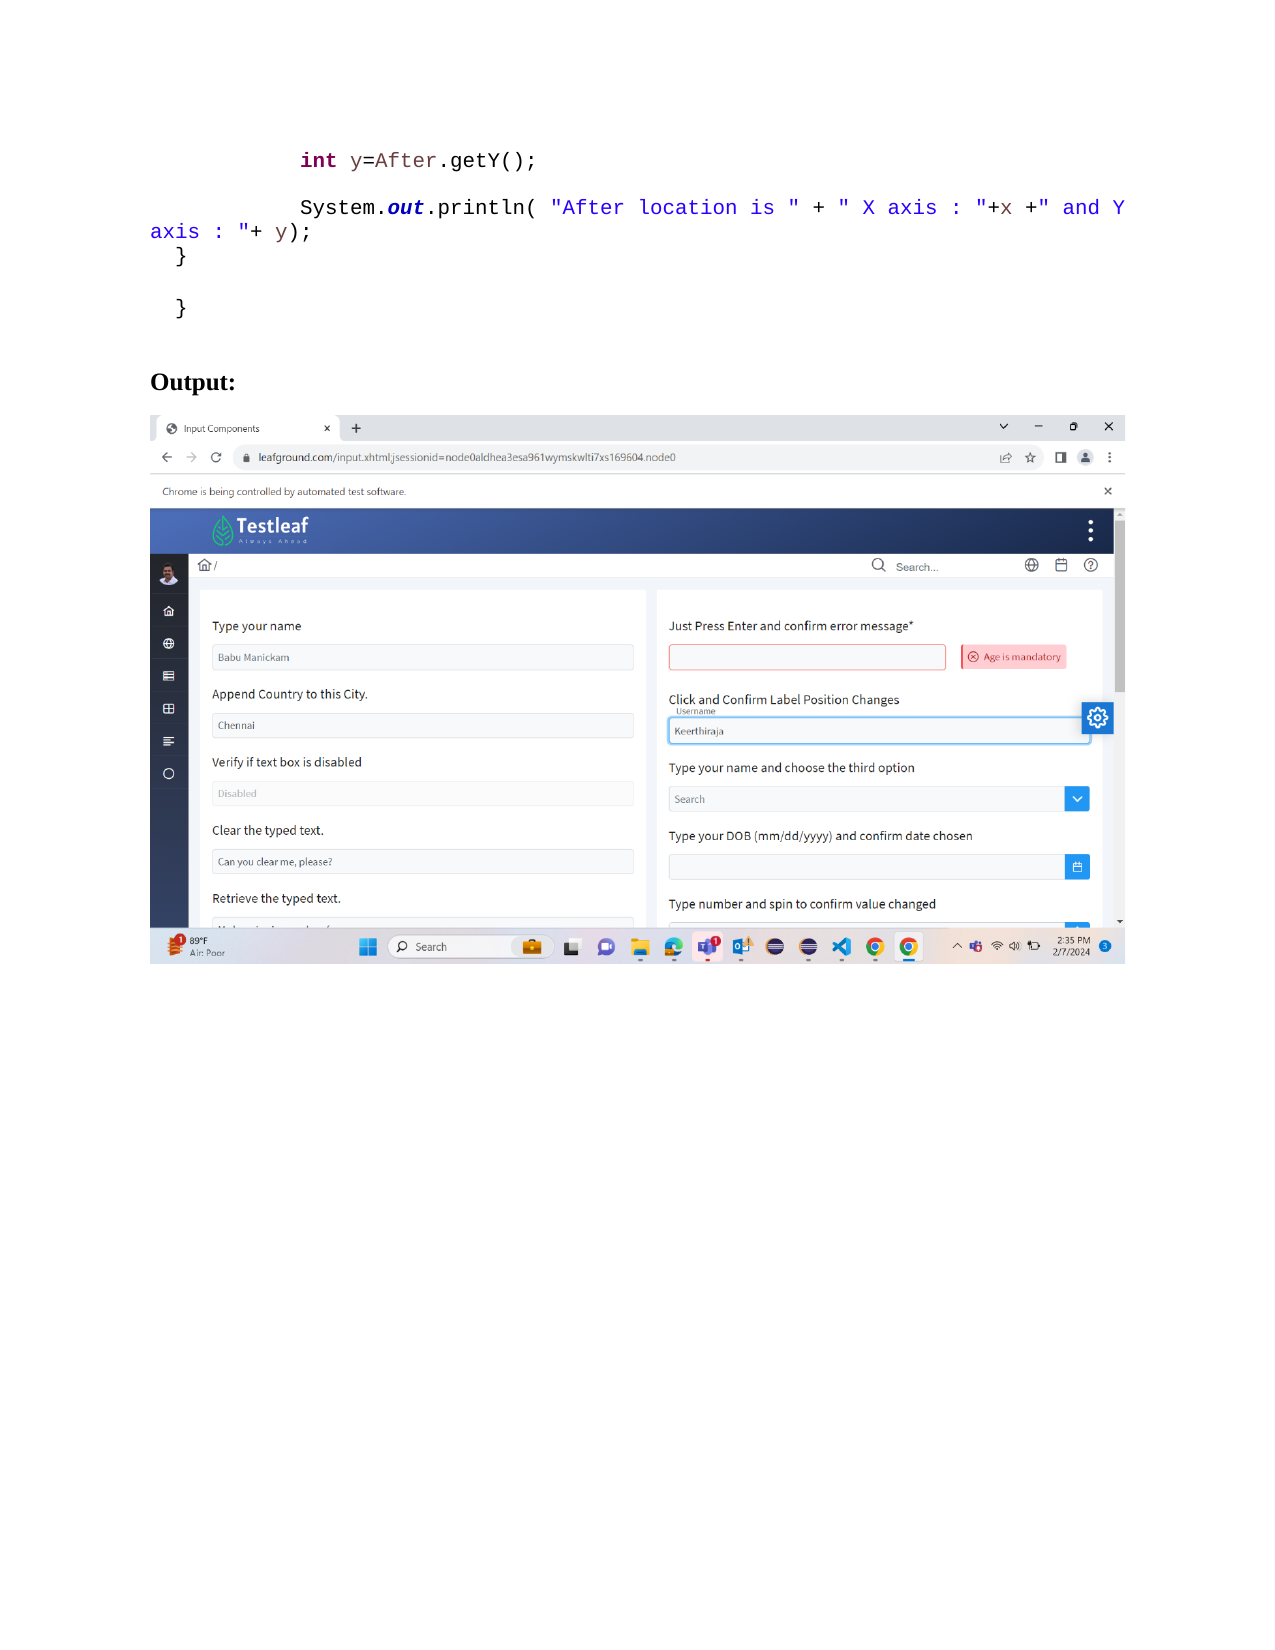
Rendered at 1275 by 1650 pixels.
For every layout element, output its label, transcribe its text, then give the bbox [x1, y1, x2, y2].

text } [150, 244, 1125, 268]
text int y=After.getY(); [150, 150, 1125, 174]
text System.out.println( "After location is " + " X axis : "+x +" and Y axis : "+ y); [150, 197, 1125, 244]
picture [150, 415, 1125, 964]
text Output: [150, 367, 1125, 396]
text } [150, 297, 1125, 321]
